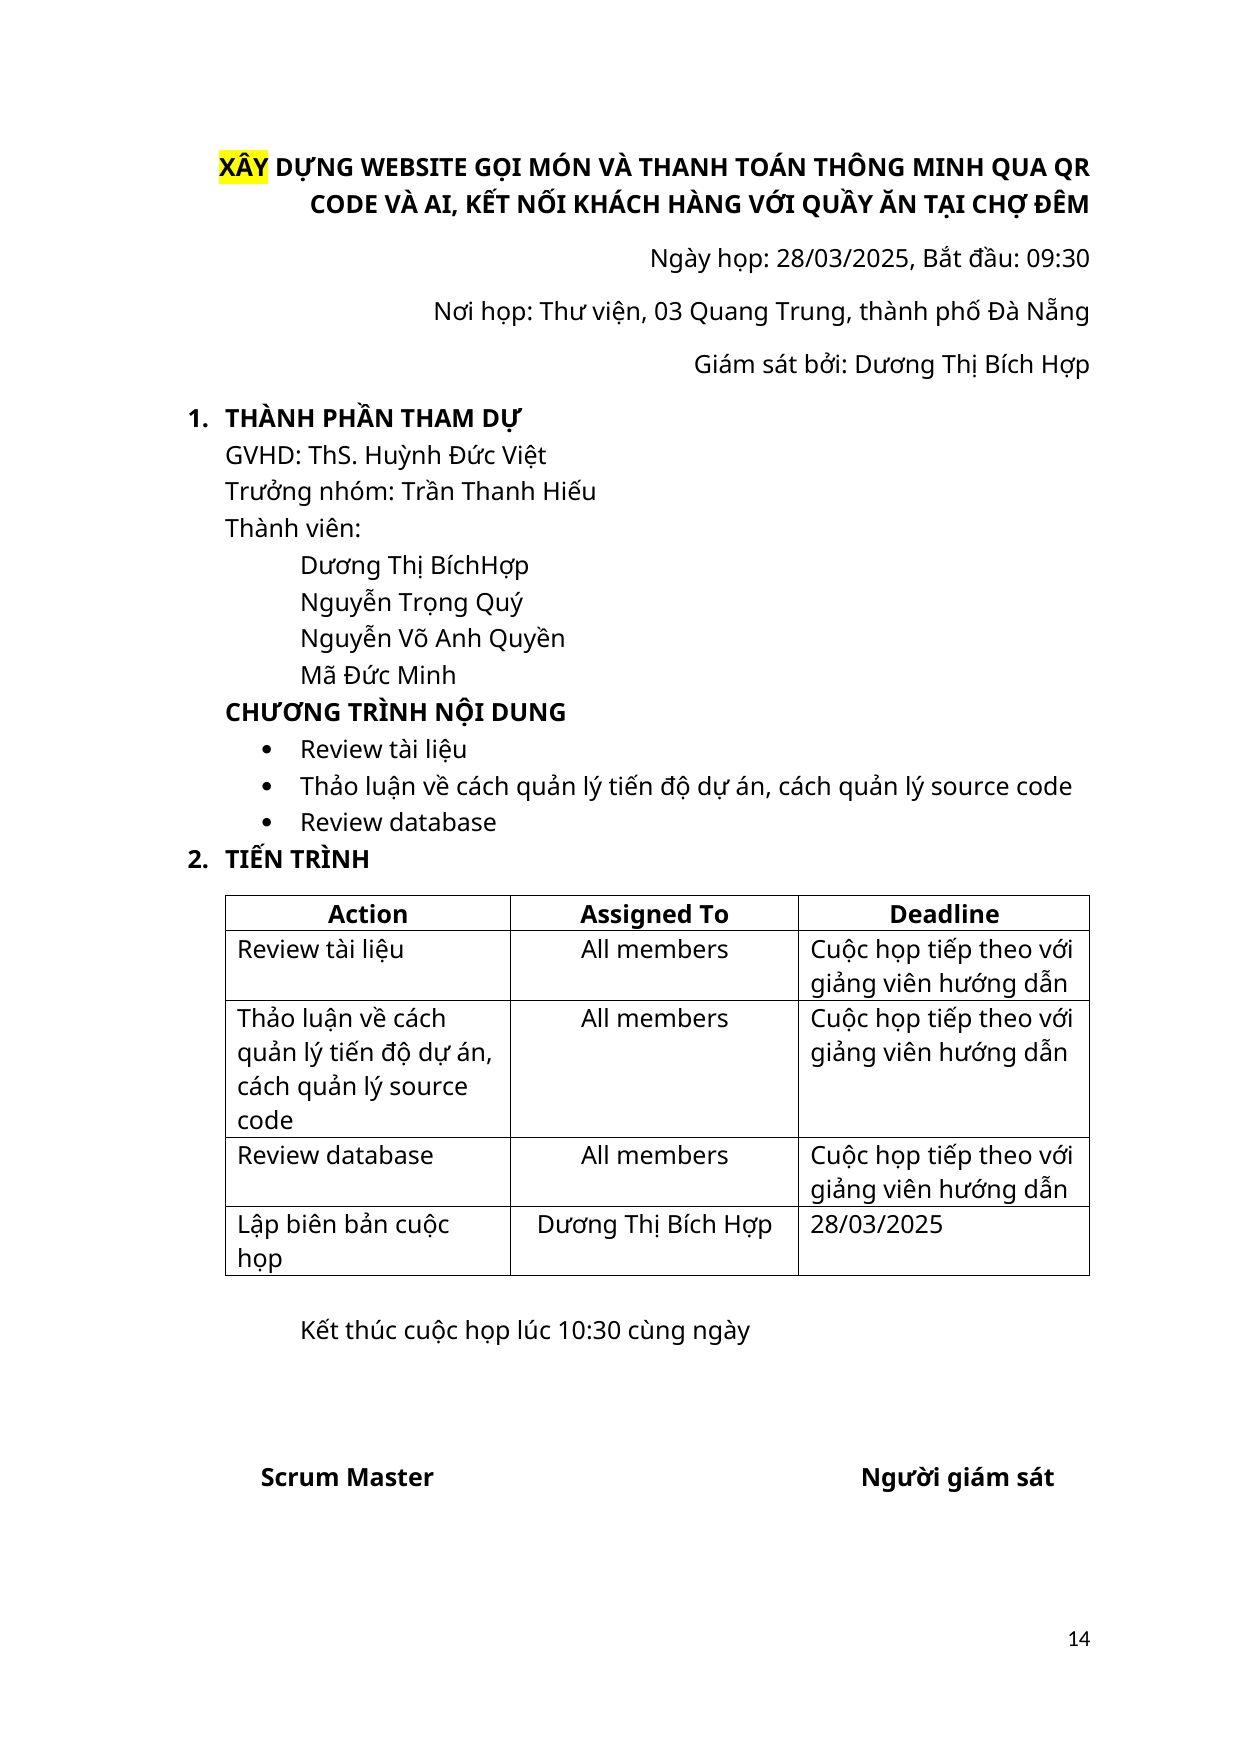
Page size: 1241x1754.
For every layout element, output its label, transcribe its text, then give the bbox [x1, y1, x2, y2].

list Review tài liệu [262, 731, 1090, 766]
list GVHD: ThS. Huỳnh Đức Việt [225, 437, 1090, 471]
list Trưởng nhóm: Trần Thanh Hiếu [225, 474, 1090, 508]
table_cell Cuộc họp tiếp theo với giảng viên hướng dẫn [799, 1001, 1089, 1137]
table_header Assigned To [511, 896, 798, 930]
list Thảo luận về cách quản lý tiến độ dự án, cách quản lý source code [262, 768, 1090, 802]
table_header Deadline [799, 896, 1089, 930]
list CHƯƠNG TRÌNH NỘI DUNG [225, 695, 1090, 729]
text Nơi họp: Thư viện, 03 Quang Trung, thành phố Đà Nẵng [150, 294, 1090, 328]
table_header Action [226, 896, 510, 930]
table_cell All members [511, 931, 798, 999]
table_cell Dương Thị Bích Hợp [511, 1207, 798, 1275]
list Kết thúc cuộc họp lúc 10:30 cùng ngày [225, 1313, 1090, 1347]
list Dương Thị BíchHợp [225, 548, 1090, 582]
list Nguyễn Trọng Quý [225, 584, 1090, 618]
list THÀNH PHẦN THAM DỰ [187, 401, 1090, 434]
list Thành viên: [225, 511, 1090, 545]
table_cell 28/03/2025 [799, 1207, 1089, 1275]
list Mã Đức Minh [225, 658, 1090, 692]
table_cell Review database [226, 1138, 510, 1206]
text XÂY DỰNG WEBSITE GỌI MÓN VÀ THANH TOÁN THÔNG MINH QUA QR CODE VÀ AI, KẾT NỐI KHÁCH HÀNG VỚI QUẦY ĂN TẠI CHỢ ĐÊM [150, 150, 1090, 221]
text Ngày họp: 28/03/2025, Bắt đầu: 09:30 [150, 240, 1090, 274]
table_cell Cuộc họp tiếp theo với giảng viên hướng dẫn [799, 1138, 1089, 1206]
table_cell All members [511, 1138, 798, 1206]
list Nguyễn Võ Anh Quyền [225, 621, 1090, 655]
table_cell Lập biên bản cuộc họp [226, 1207, 510, 1275]
list Scrum Master Người giám sát [225, 1460, 1090, 1494]
table_cell All members [511, 1001, 798, 1137]
text Giám sát bởi: Dương Thị Bích Hợp [150, 347, 1090, 381]
table_cell Review tài liệu [226, 931, 510, 999]
list Review database [262, 805, 1090, 839]
table_cell Thảo luận về cách quản lý tiến độ dự án, cách quản lý source code [226, 1001, 510, 1137]
list TIẾN TRÌNH [187, 842, 1090, 876]
table_cell Cuộc họp tiếp theo với giảng viên hướng dẫn [799, 931, 1089, 999]
